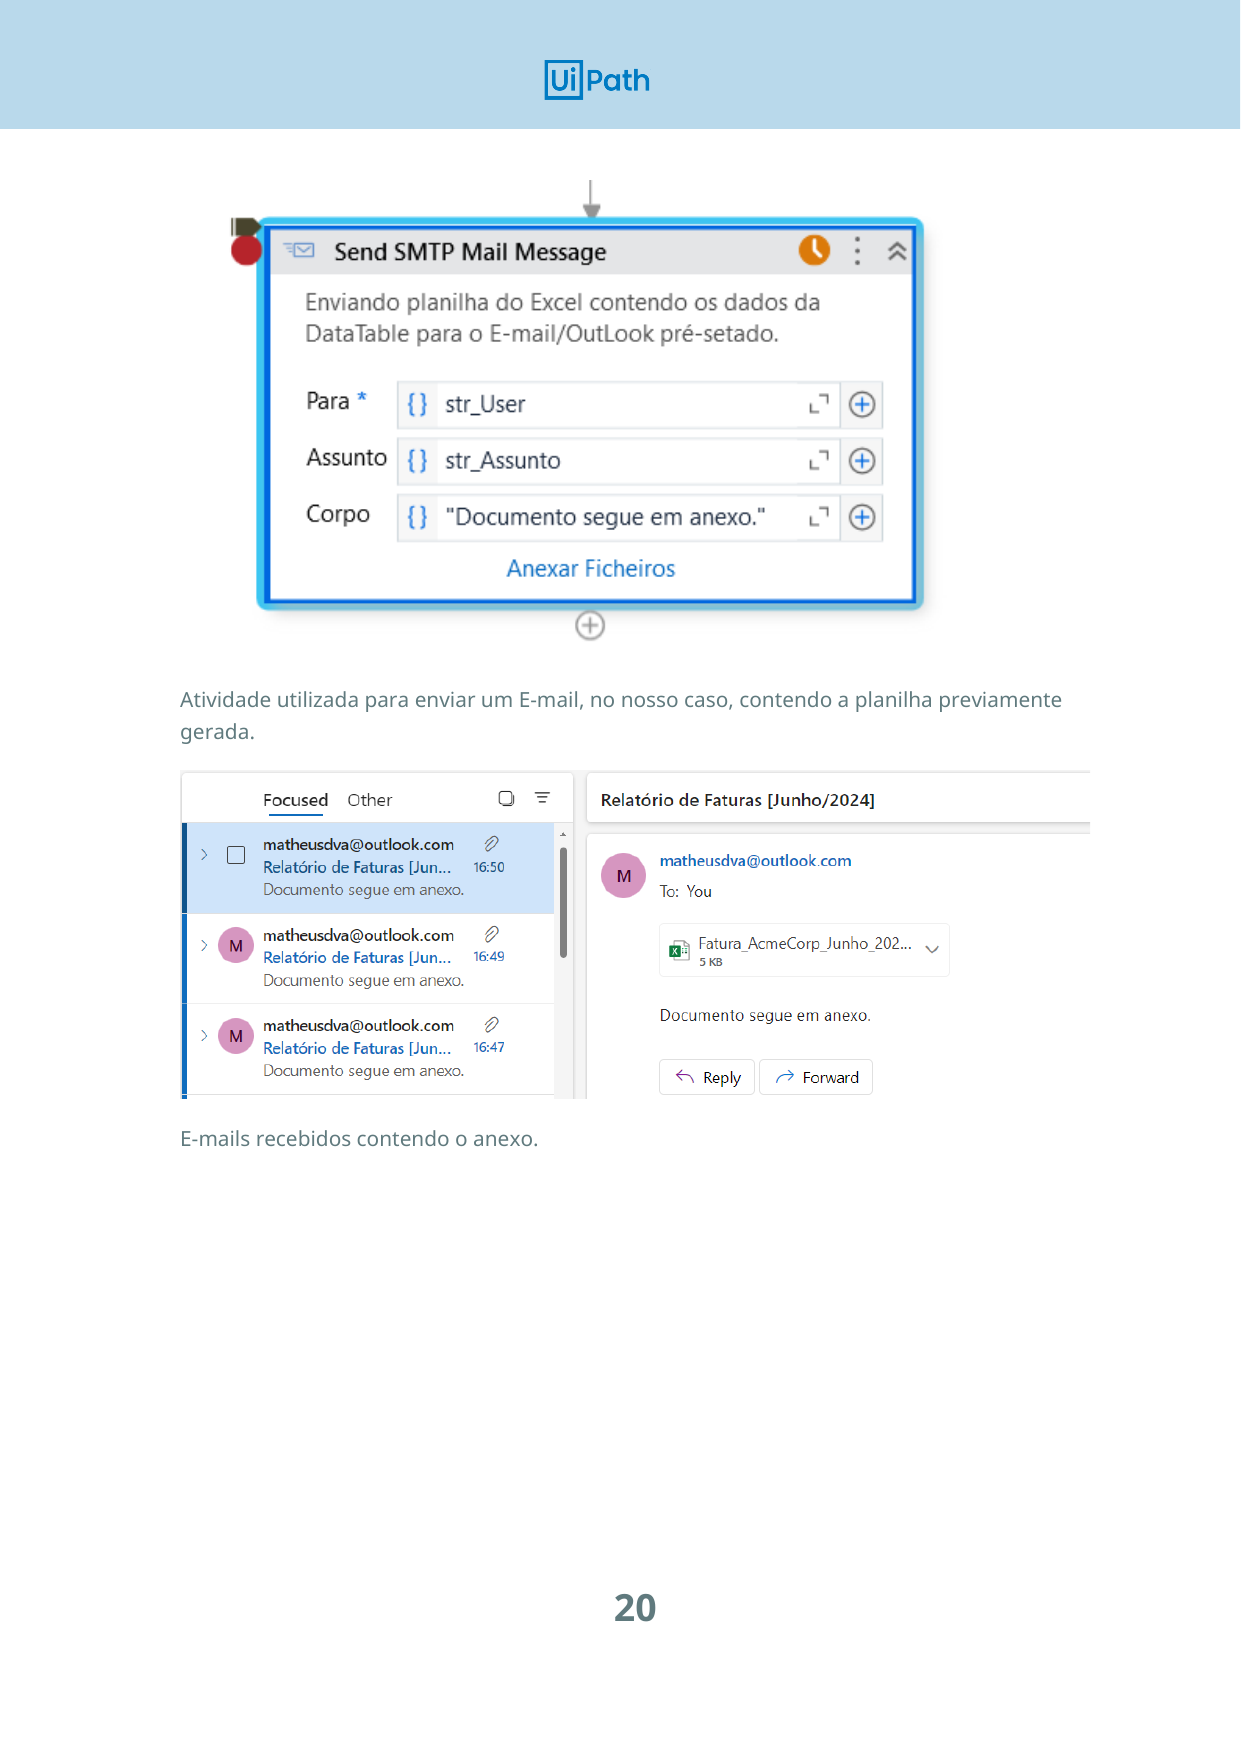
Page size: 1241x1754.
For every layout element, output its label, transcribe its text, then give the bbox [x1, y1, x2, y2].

text Atividade utilizada para enviar um E-mail, no nosso caso, contendo a planilha previamente gerada. [180, 685, 1090, 746]
picture [544, 60, 651, 100]
picture [180, 770, 1091, 1099]
text E-mails recebidos contendo o anexo. [180, 1124, 1090, 1152]
picture [180, 180, 957, 660]
